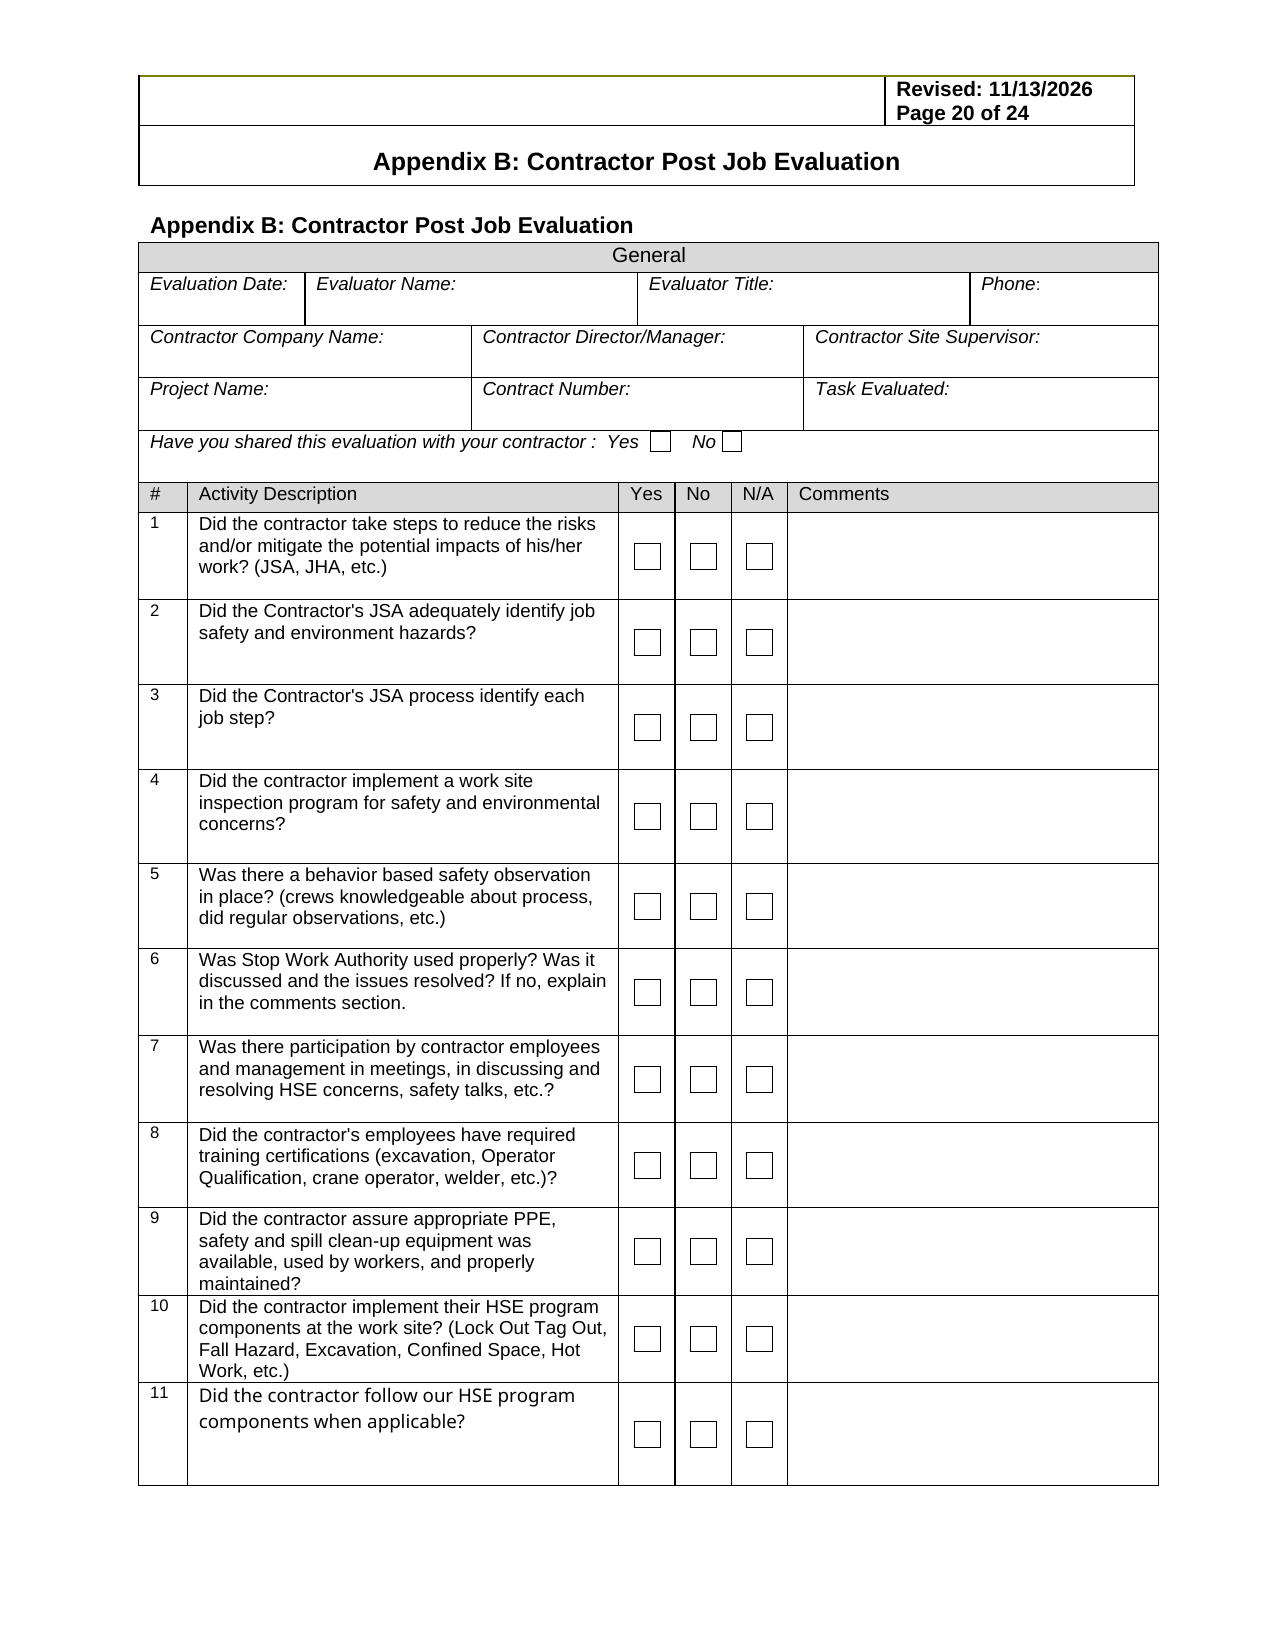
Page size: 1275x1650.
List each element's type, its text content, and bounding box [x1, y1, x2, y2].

table_header General [139, 243, 1158, 272]
table_cell Contract Number: [472, 378, 803, 429]
table_cell Did the contractor take steps to reduce the risks and/or mitigate the potential impacts of his/her work? (JSA, JHA, etc.) [188, 513, 618, 599]
subtitle Appendix B: Contractor Post Job Evaluation [150, 212, 1125, 238]
table_cell Did the contractor assure appropriate PPE, safety and spill clean-up equipment was available, used by workers, and properly maintained? [188, 1208, 618, 1294]
table_cell Did the contractor implement a work site inspection program for safety and environmental concerns? [188, 770, 618, 863]
table_cell [619, 770, 674, 863]
table_cell [732, 1296, 787, 1382]
table_cell [732, 864, 787, 948]
table_cell [619, 1123, 674, 1207]
table_cell N/A [732, 483, 787, 512]
table_cell No [676, 483, 731, 512]
table_cell [732, 1208, 787, 1294]
table_cell [676, 1296, 731, 1382]
table_cell [732, 770, 787, 863]
table_cell [619, 1036, 674, 1122]
table_cell 7 [139, 1036, 187, 1122]
table_cell 8 [139, 1123, 187, 1207]
table_cell [788, 513, 1158, 599]
table_cell [732, 949, 787, 1035]
table_cell Evaluator Name: [306, 273, 637, 324]
table_cell Project Name: [139, 378, 471, 429]
table_cell [732, 513, 787, 599]
table_cell [788, 685, 1158, 769]
table_cell [788, 949, 1158, 1035]
table_cell 4 [139, 770, 187, 863]
table_cell 6 [139, 949, 187, 1035]
table_cell 11 [139, 1383, 187, 1485]
table_cell [619, 949, 674, 1035]
table_cell [619, 600, 674, 684]
table_cell [619, 513, 674, 599]
table_cell 2 [139, 600, 187, 684]
table_cell [788, 1123, 1158, 1207]
table_cell 5 [139, 864, 187, 948]
table_cell [788, 1208, 1158, 1294]
table_cell [676, 1123, 731, 1207]
table_cell [732, 685, 787, 769]
table_cell Contractor Site Supervisor: [804, 326, 1158, 377]
table_cell 9 [139, 1208, 187, 1294]
table_cell Contractor Director/Manager: [472, 326, 803, 377]
table_cell [619, 1296, 674, 1382]
table_cell [788, 1383, 1158, 1485]
table_cell [619, 1208, 674, 1294]
table_cell [676, 513, 731, 599]
table_cell [676, 770, 731, 863]
table_cell [676, 600, 731, 684]
table_cell Have you shared this evaluation with your contractor : Yes No [139, 431, 1158, 482]
table_cell Task Evaluated: [804, 378, 1158, 429]
table_cell [676, 1208, 731, 1294]
table_cell [676, 1036, 731, 1122]
table_cell [788, 1036, 1158, 1122]
table_cell [732, 1383, 787, 1485]
table_cell [788, 770, 1158, 863]
table_cell Comments [788, 483, 1158, 512]
table_cell [788, 1296, 1158, 1382]
table_cell Was there participation by contractor employees and management in meetings, in discussing and resolving HSE concerns, safety talks, etc.? [188, 1036, 618, 1122]
table_cell [732, 1123, 787, 1207]
table_cell Was there a behavior based safety observation in place? (crews knowledgeable about process, did regular observations, etc.) [188, 864, 618, 948]
table_cell Did the Contractor's JSA adequately identify job safety and environment hazards? [188, 600, 618, 684]
table_cell 3 [139, 685, 187, 769]
table_cell [619, 1383, 674, 1485]
table_cell Evaluation Date: [139, 273, 304, 324]
table_cell Was Stop Work Authority used properly? Was it discussed and the issues resolved? If no, explain in the comments section. [188, 949, 618, 1035]
table_cell [619, 685, 674, 769]
table_cell [732, 600, 787, 684]
table_cell Yes [619, 483, 674, 512]
table_cell 1 [139, 513, 187, 599]
table_cell Did the contractor implement their HSE program components at the work site? (Lock Out Tag Out, Fall Hazard, Excavation, Confined Space, Hot Work, etc.) [188, 1296, 618, 1382]
table_cell [619, 864, 674, 948]
table_cell Did the contractor follow our HSE program components when applicable? [188, 1383, 618, 1485]
table_cell Evaluator Title: [638, 273, 969, 324]
table_cell Did the contractor's employees have required training certifications (excavation, Operator Qualification, crane operator, welder, etc.)? [188, 1123, 618, 1207]
table_cell [732, 1036, 787, 1122]
table_cell [788, 864, 1158, 948]
table_cell [788, 600, 1158, 684]
table_cell Activity Description [188, 483, 618, 512]
table_cell # [139, 483, 187, 512]
table_cell Contractor Company Name: [139, 326, 471, 377]
table_cell Phone: [971, 273, 1158, 324]
table_cell [676, 949, 731, 1035]
table_cell [676, 864, 731, 948]
table_cell Did the Contractor's JSA process identify each job step? [188, 685, 618, 769]
table_cell 10 [139, 1296, 187, 1382]
table_cell [676, 1383, 731, 1485]
table_cell [676, 685, 731, 769]
